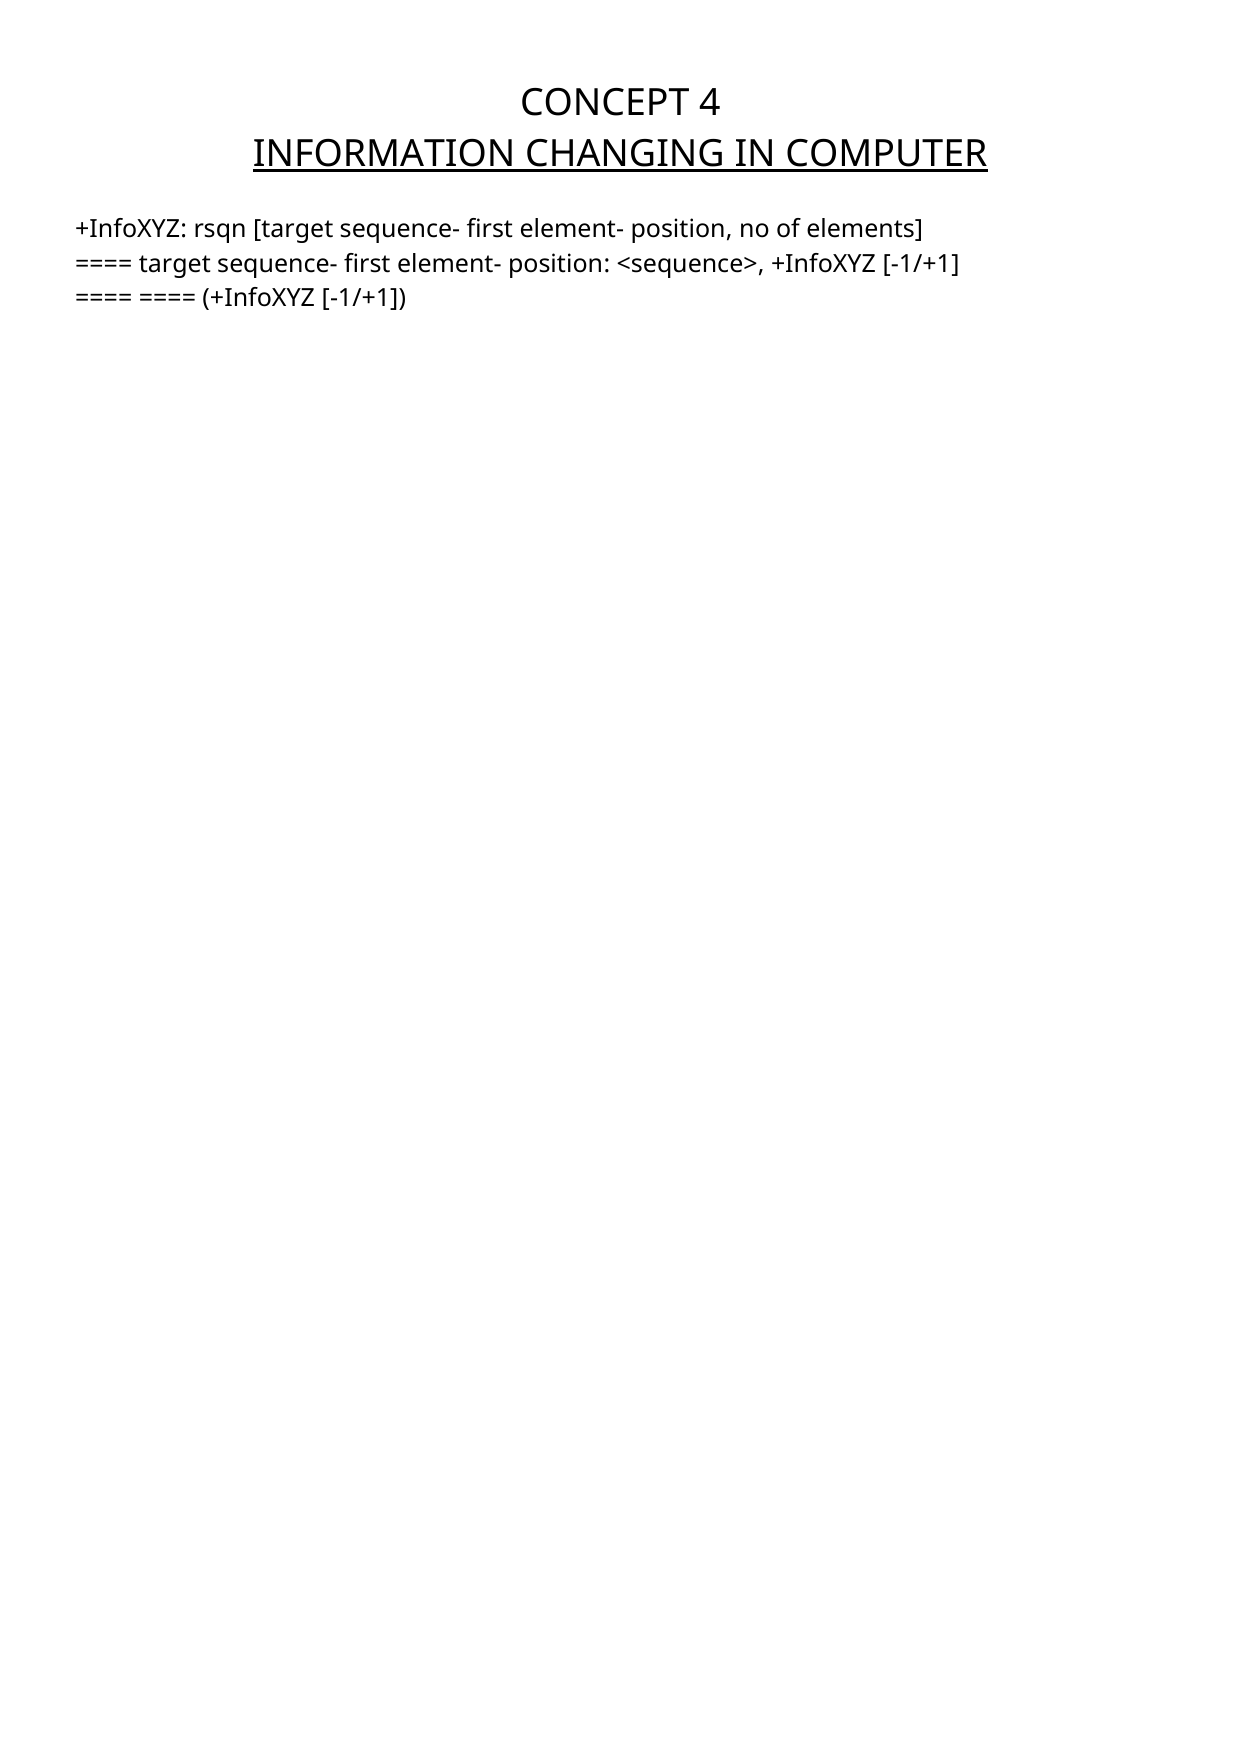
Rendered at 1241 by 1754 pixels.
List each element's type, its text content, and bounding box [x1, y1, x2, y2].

text +InfoXYZ: rsqn [target sequence- first element- position, no of elements] [75, 211, 1165, 245]
text INFORMATION CHANGING IN COMPUTER [75, 126, 1165, 177]
text ==== ==== (+InfoXYZ [-1/+1]) [75, 279, 1165, 313]
text CONCEPT 4 [75, 75, 1165, 126]
text ==== target sequence- first element- position: <sequence>, +InfoXYZ [-1/+1] [75, 245, 1165, 279]
